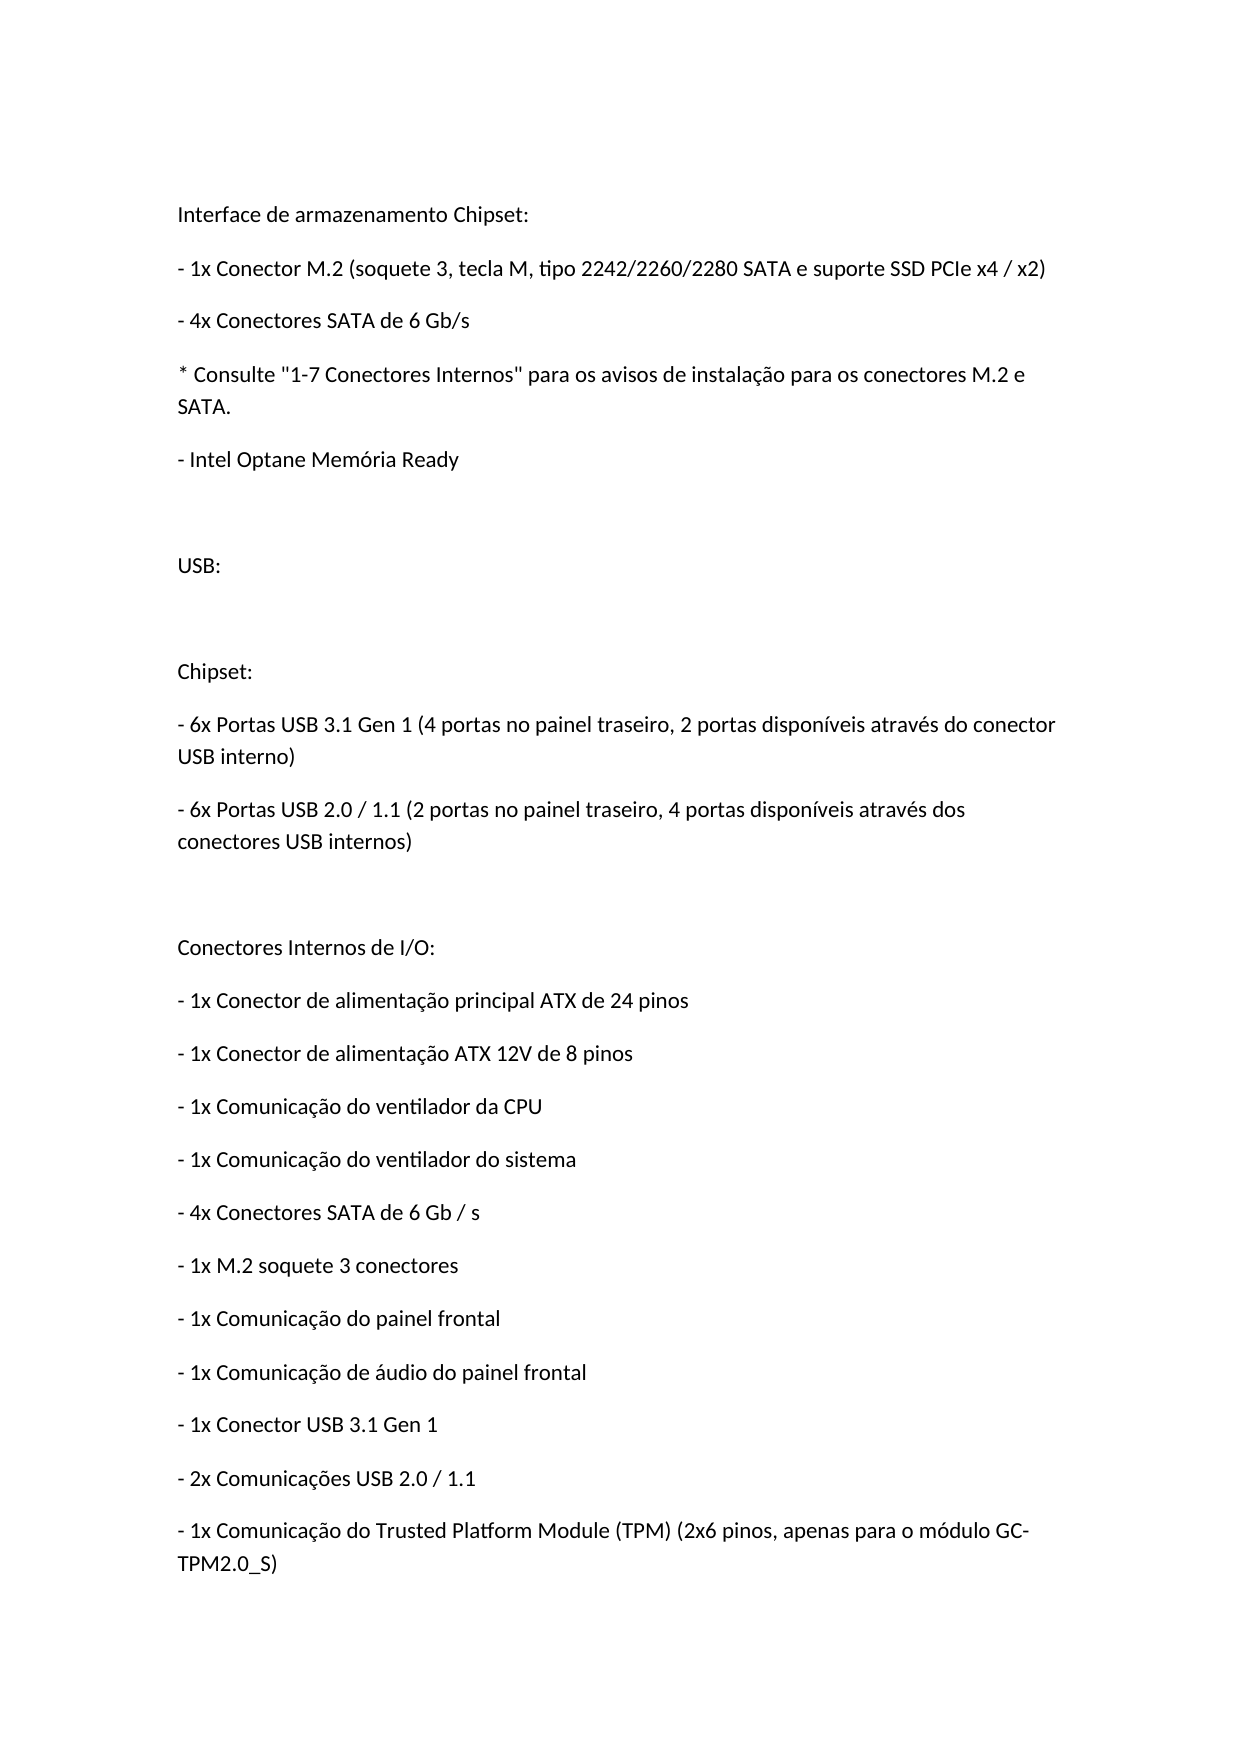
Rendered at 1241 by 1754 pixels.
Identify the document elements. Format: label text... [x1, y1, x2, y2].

text Conectores Internos de I/O: [177, 933, 1063, 961]
text - Intel Optane Memória Ready [177, 445, 1063, 473]
text - 1x Comunicação do ventilador da CPU [177, 1092, 1063, 1121]
text - 1x Conector USB 3.1 Gen 1 [177, 1411, 1063, 1439]
text - 6x Portas USB 3.1 Gen 1 (4 portas no painel traseiro, 2 portas disponíveis através do conector USB interno) [177, 710, 1063, 770]
text - 4x Conectores SATA de 6 Gb / s [177, 1198, 1063, 1227]
text - 1x Comunicação de áudio do painel frontal [177, 1358, 1063, 1386]
text - 1x M.2 soquete 3 conectores [177, 1252, 1063, 1279]
text Interface de armazenamento Chipset: [177, 201, 1063, 229]
text Chipset: [177, 657, 1063, 685]
text - 6x Portas USB 2.0 / 1.1 (2 portas no painel traseiro, 4 portas disponíveis através dos conectores USB internos) [177, 795, 1063, 855]
text - 1x Conector de alimentação principal ATX de 24 pinos [177, 986, 1063, 1014]
text USB: [177, 551, 1063, 579]
text - 1x Comunicação do ventilador do sistema [177, 1146, 1063, 1173]
text - 4x Conectores SATA de 6 Gb/s [177, 307, 1063, 335]
text - 1x Conector de alimentação ATX 12V de 8 pinos [177, 1039, 1063, 1067]
text - 2x Comunicações USB 2.0 / 1.1 [177, 1464, 1063, 1492]
text - 1x Comunicação do Trusted Platform Module (TPM) (2x6 pinos, apenas para o módulo GC-TPM2.0_S) [177, 1517, 1063, 1577]
text - 1x Comunicação do painel frontal [177, 1304, 1063, 1333]
text * Consulte "1-7 Conectores Internos" para os avisos de instalação para os conectores M.2 e SATA. [177, 360, 1063, 420]
text - 1x Conector M.2 (soquete 3, tecla M, tipo 2242/2260/2280 SATA e suporte SSD PCIe x4 / x2) [177, 254, 1063, 282]
